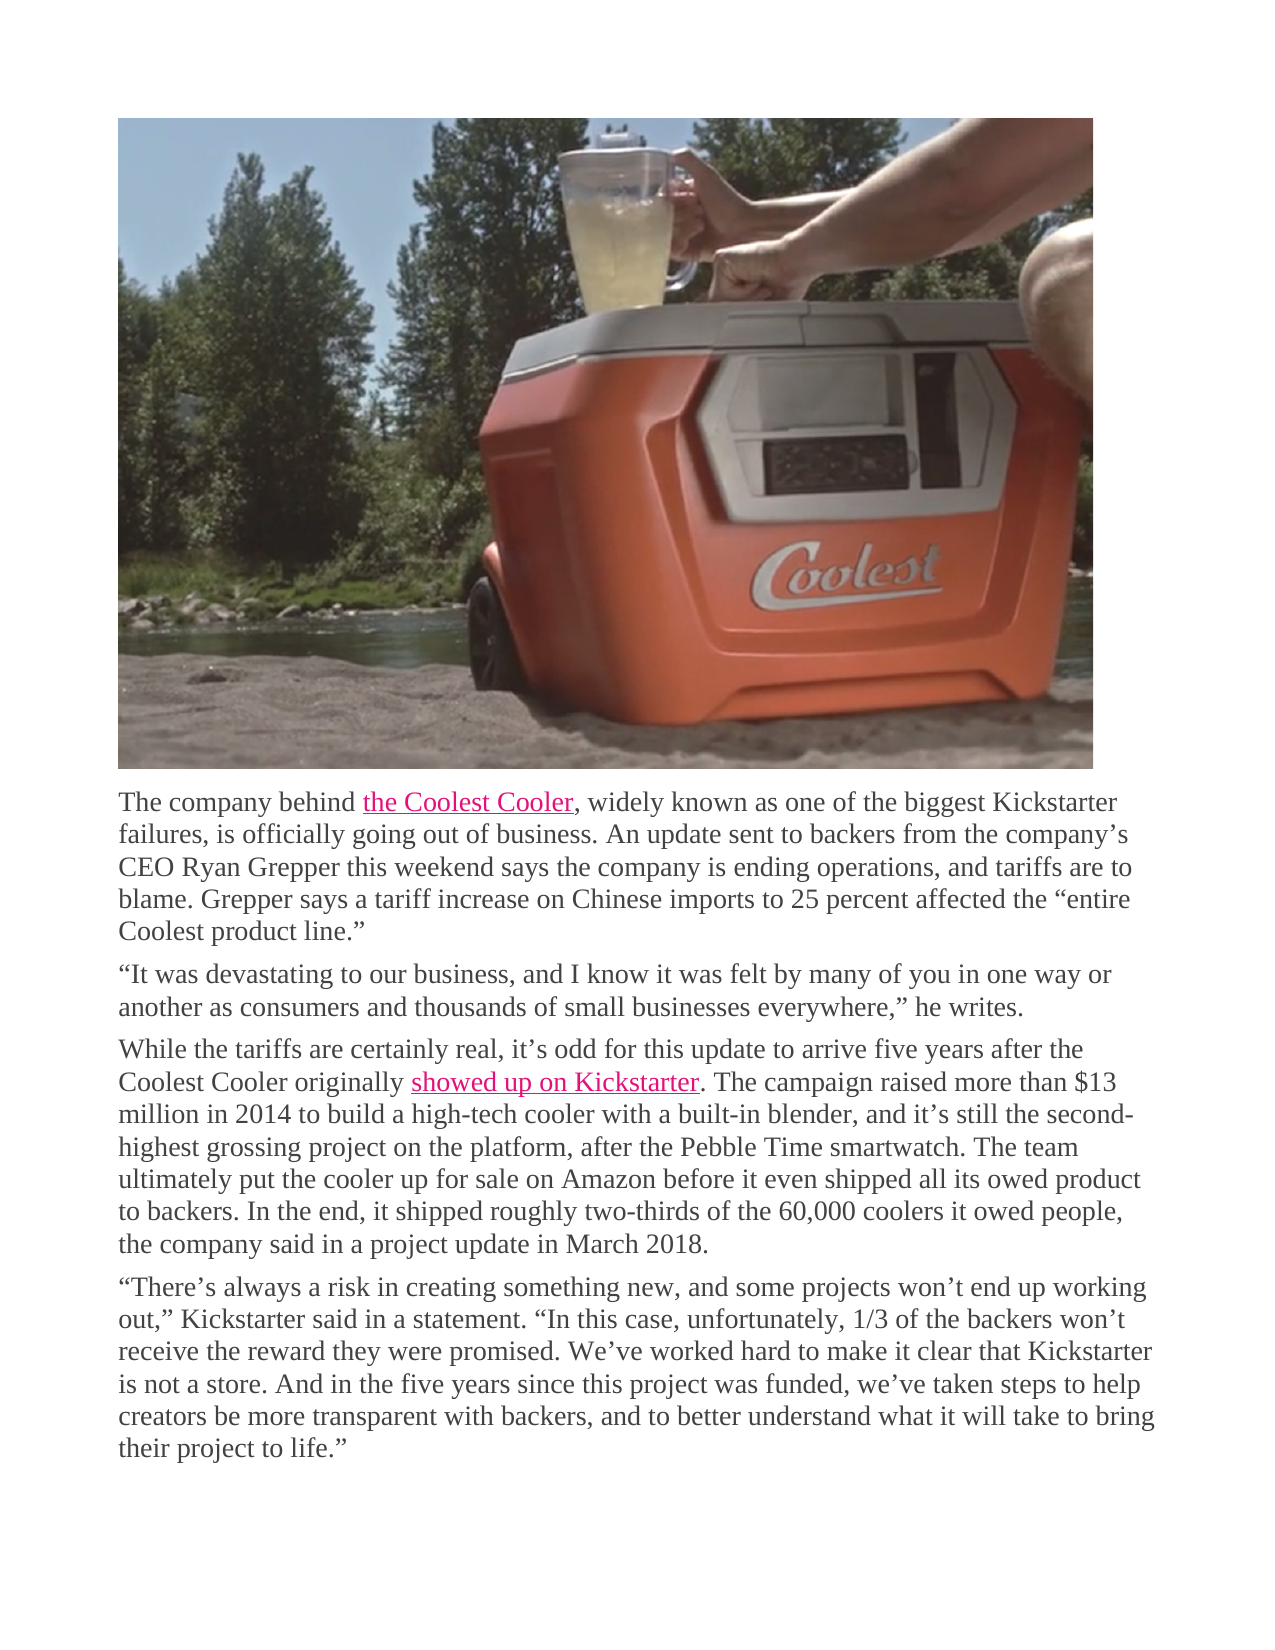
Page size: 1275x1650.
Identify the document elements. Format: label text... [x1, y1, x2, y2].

picture [118, 118, 1094, 769]
text While the tariffs are certainly real, it’s odd for this update to arrive five years after the Coolest Cooler originally showed up on Kickstarter. The campaign raised more than $13 million in 2014 to build a high-tech cooler with a built-in blender, and it’s still the second-highest grossing project on the platform, after the Pebble Time smartwatch. The team ultimately put the cooler up for sale on Amazon before it even shipped all its owed product to backers. In the end, it shipped roughly two-thirds of the 60,000 coolers it owed people, the company said in a project update in March 2018. [118, 1032, 1157, 1259]
text “It was devastating to our business, and I know it was felt by many of you in one way or another as consumers and thousands of small businesses everywhere,” he writes. [118, 957, 1157, 1022]
text “There’s always a risk in creating something new, and some projects won’t end up working out,” Kickstarter said in a statement. “In this case, unfortunately, 1/3 of the backers won’t receive the reward they were promised. We’ve worked hard to make it clear that Kickstarter is not a store. And in the five years since this project was funded, we’ve taken steps to help creators be more transparent with backers, and to better understand what it will take to bring their project to life.” [118, 1269, 1157, 1464]
text The company behind the Coolest Cooler, widely known as one of the biggest Kickstarter failures, is officially going out of business. An update sent to backers from the company’s CEO Ryan Grepper this weekend says the company is ending operations, and tariffs are to blame. Grepper says a tariff increase on Chinese imports to 25 percent affected the “entire Coolest product line.” [118, 785, 1157, 947]
